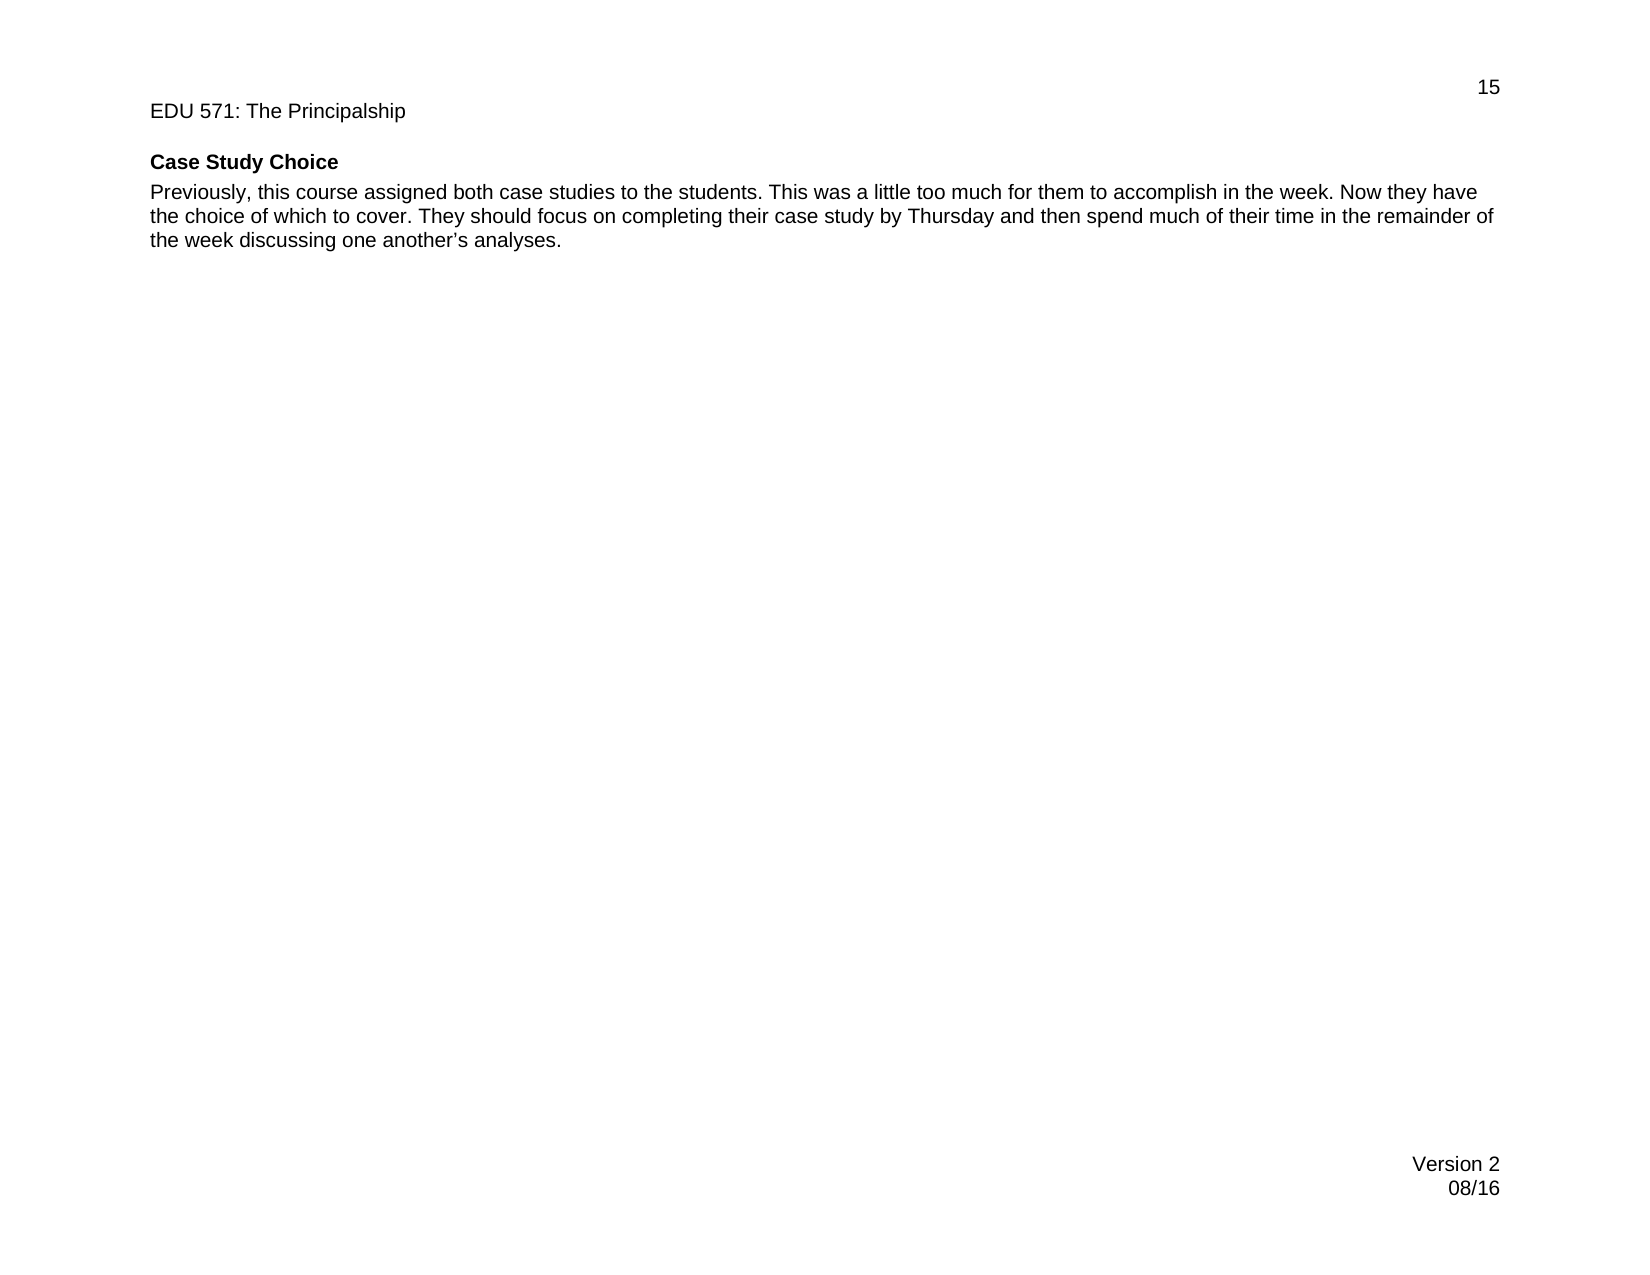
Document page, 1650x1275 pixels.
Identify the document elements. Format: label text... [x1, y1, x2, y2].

text Previously, this course assigned both case studies to the students. This was a little too much for them to accomplish in the week. Now they have the choice of which to cover. They should focus on completing their case study by Thursday and then spend much of their time in the remainder of the week discussing one another’s analyses. [150, 180, 1500, 252]
list Case Study Choice [150, 150, 1500, 174]
